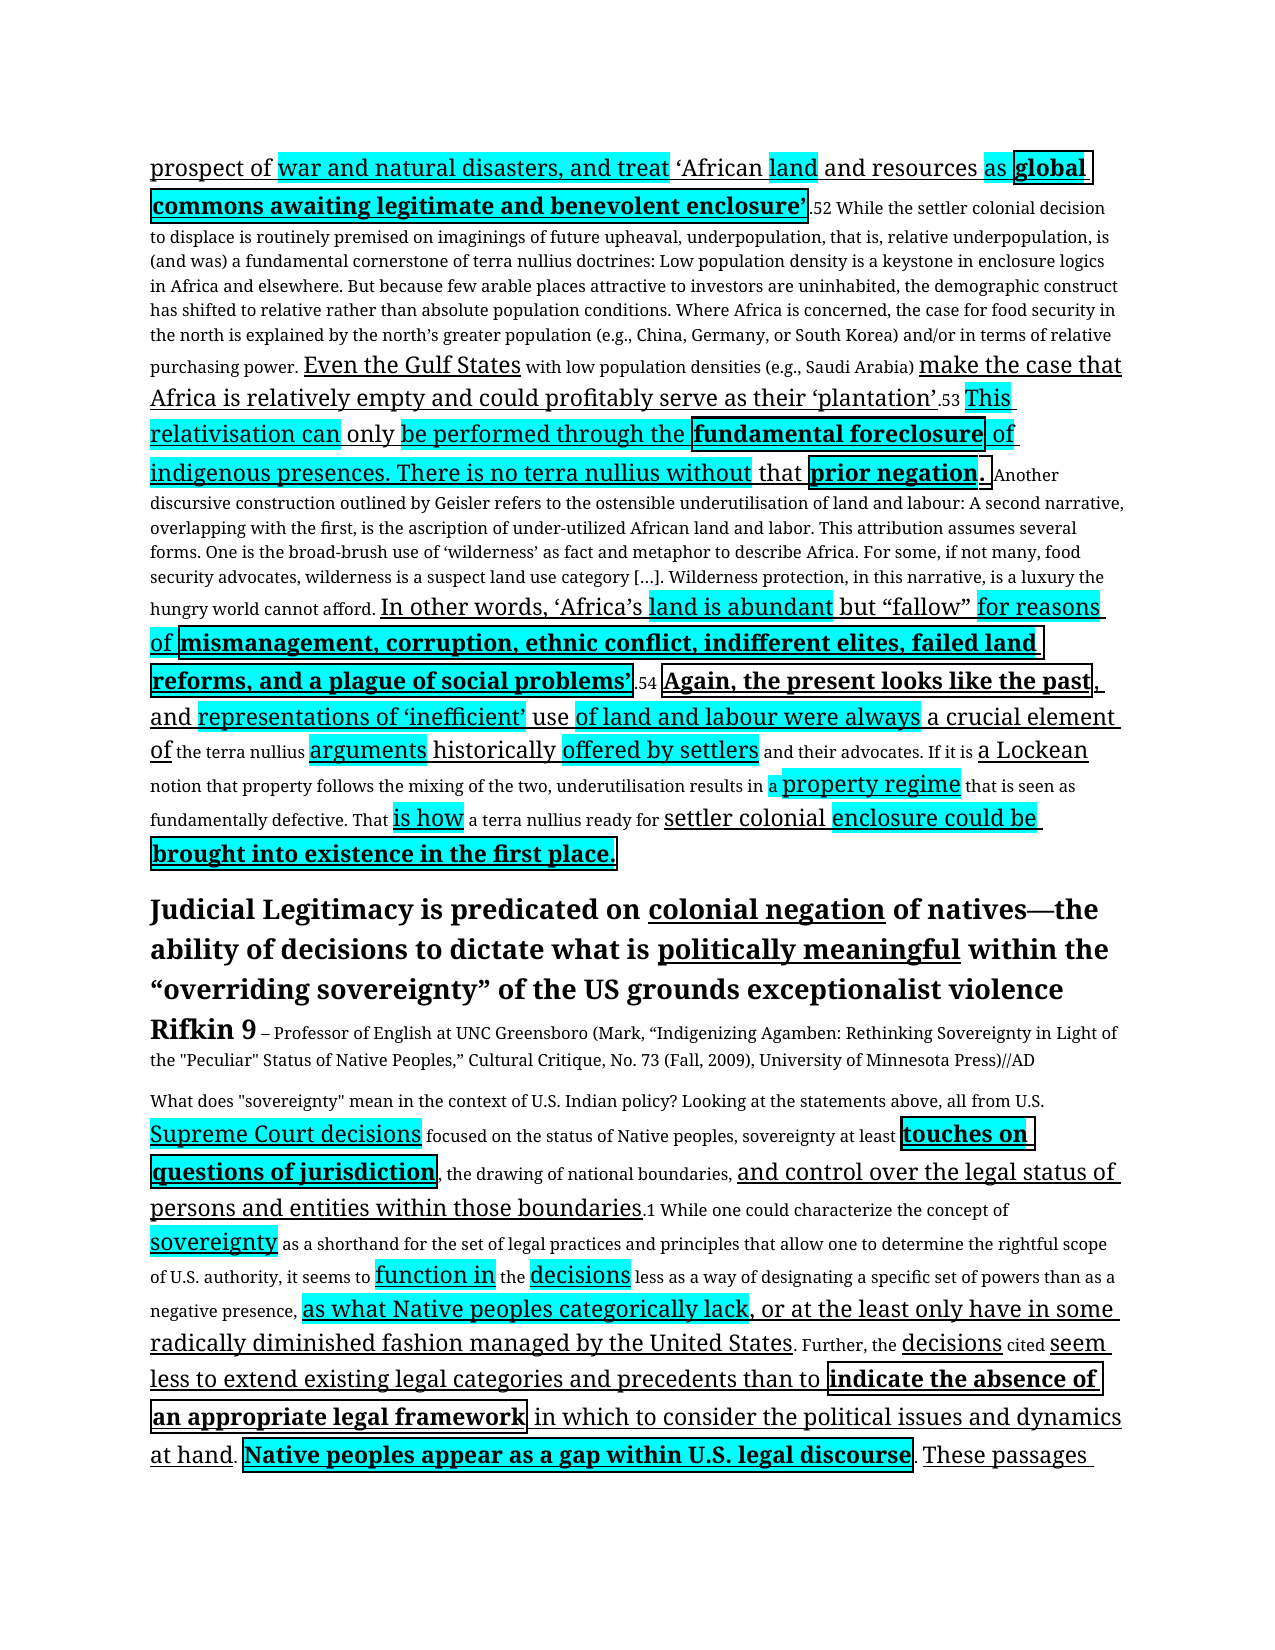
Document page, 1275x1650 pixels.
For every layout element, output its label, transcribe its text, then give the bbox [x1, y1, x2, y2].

subtitle Judicial Legitimacy is predicated on colonial negation of natives—the ability of decisions to dictate what is politically meaningful within the “overriding sovereignty” of the US grounds exceptionalist violence [150, 891, 1125, 1007]
text Rifkin 9 – Professor of English at UNC Greensboro (Mark, “Indigenizing Agamben: Rethinking Sovereignty in Light of the "Peculiar" Status of Native Peoples,” Cultural Critique, No. 73 (Fall, 2009), University of Minnesota Press)//AD [150, 1010, 1125, 1072]
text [150, 150, 1125, 871]
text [150, 1090, 1125, 1473]
